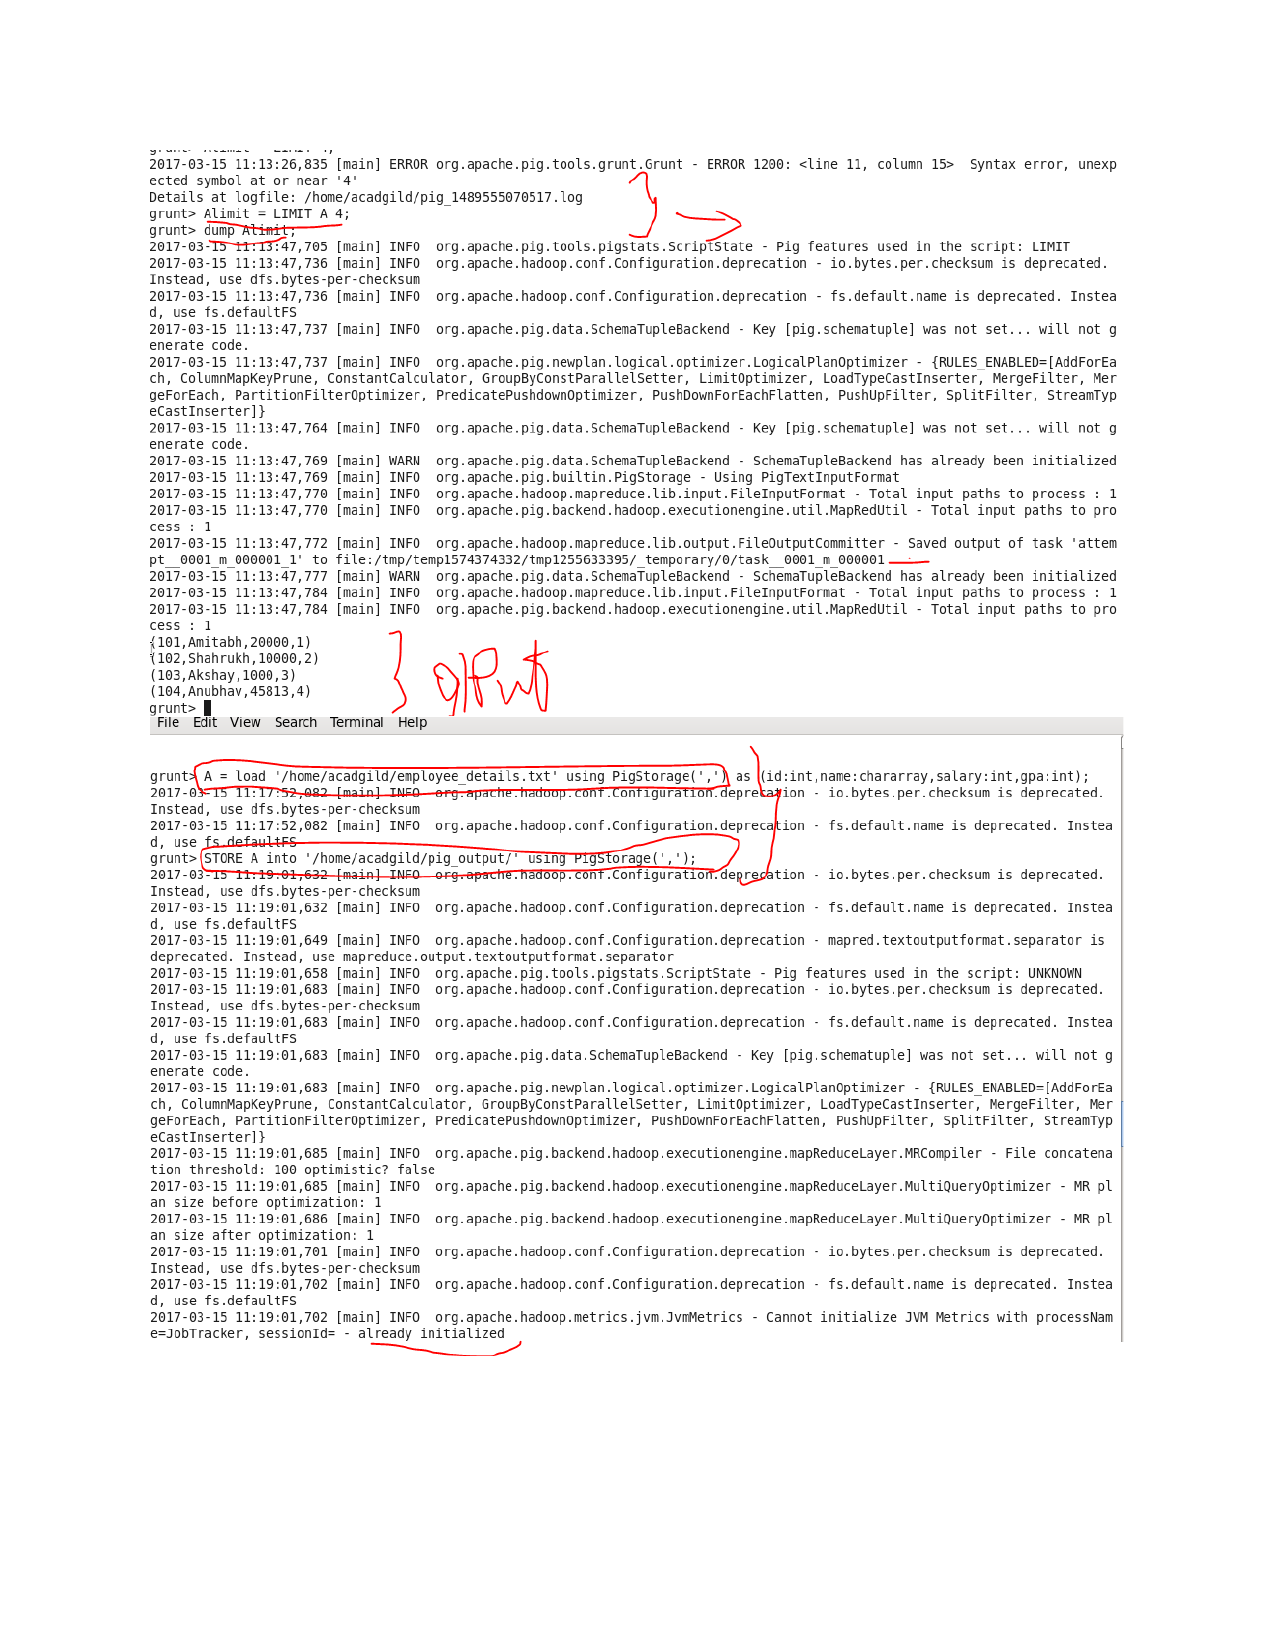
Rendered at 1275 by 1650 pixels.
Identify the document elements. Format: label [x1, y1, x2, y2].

picture [150, 150, 1124, 716]
picture [150, 717, 1124, 1356]
